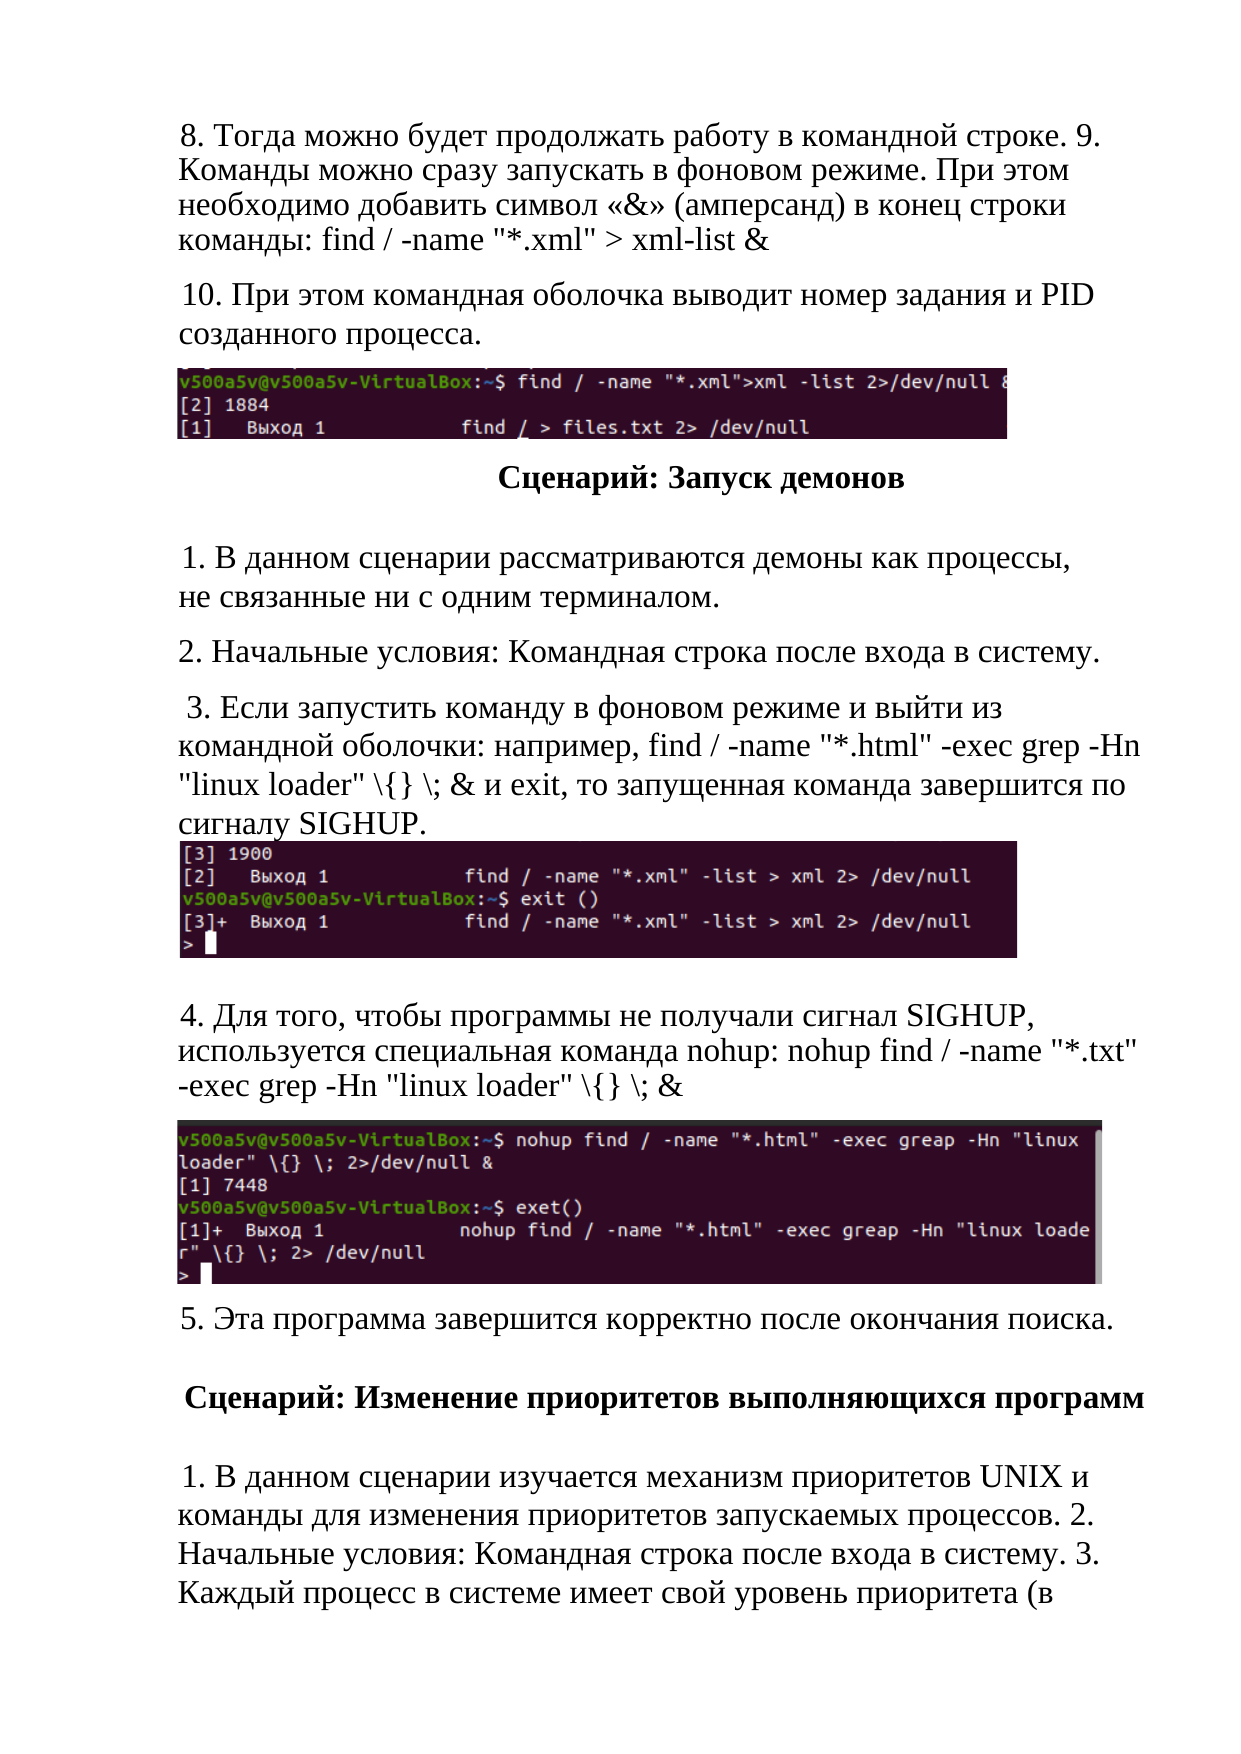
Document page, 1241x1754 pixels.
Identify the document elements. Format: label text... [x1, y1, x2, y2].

text 5. Эта программа завершится корректно после окончания поиска. [179, 1303, 1152, 1336]
picture [179, 841, 1018, 958]
text 1. В данном сценарии рассматриваются демоны как процессы, не связанные ни с одним терминалом. [178, 538, 1110, 615]
text 4. Для того, чтобы программы не получали сигнал SIGHUP, используется специальная команда nohup: nohup find / -name "*.txt" -exec grep -Hn "linux loader" \{} \; & [178, 999, 1152, 1103]
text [177, 1456, 1114, 1610]
text Сценарий: Изменение приоритетов выполняющихся программ [177, 1377, 1152, 1415]
text 2. Начальные условия: Командная строка после входа в систему. [178, 632, 1143, 670]
picture [177, 1120, 1103, 1284]
text 10. При этом командная оболочка выводит номер задания и PID созданного процесса. [178, 274, 1096, 351]
text 8. Тогда можно будет продолжать работу в командной строке. 9. Команды можно сразу запускать в фоновом режиме. При этом необходимо добавить символ «&» (амперсанд) в конец строки команды: find / -name "*.xml" > xml-list & [178, 118, 1106, 258]
text Сценарий: Запуск демонов [177, 457, 1152, 495]
text 3. Если запустить команду в фоновом режиме и выйти из командной оболочки: например, find / -name "*.html" -exec grep -Hn "linux loader" \{} \; & и exit, то запущенная команда завершится по сигналу SIGHUP. [178, 687, 1143, 841]
picture [177, 368, 1008, 439]
